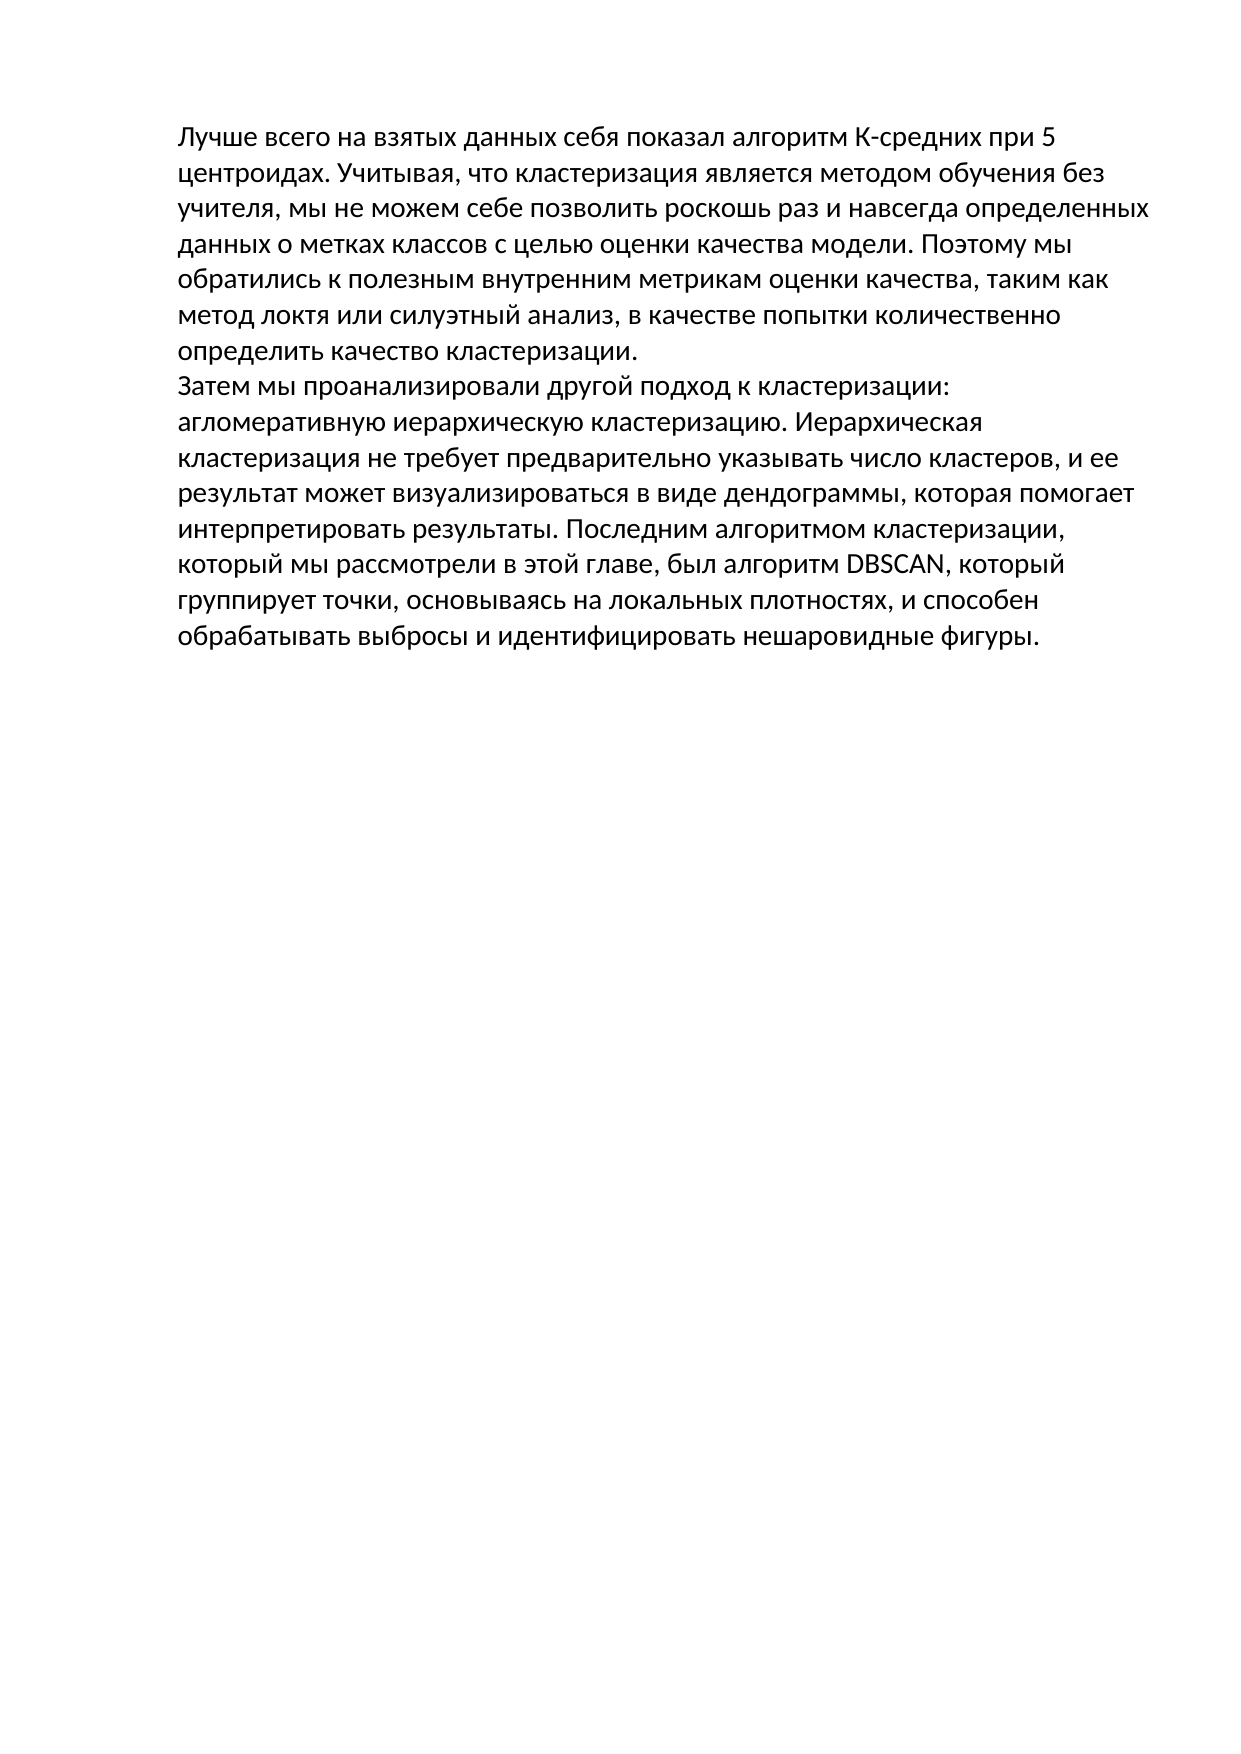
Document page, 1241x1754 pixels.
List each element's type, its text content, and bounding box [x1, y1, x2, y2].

text Лучше всего на взятых данных себя показал алгоритм К-средних при 5 центроидах. Учитывая, что кластеризация является методом обучения без учителя, мы не можем себе позволить роскошь раз и навсегда определенных данных о метках классов с целью оценки качества модели. Поэтому мы обратились к полезным внутренним метрикам оценки качества, таким как метод локтя или силуэтный анализ, в качестве попытки количественно определить качество кластеризации. [177, 118, 1152, 367]
text Затем мы проанализировали другой подход к кластеризации: агломеративную иерархическую кластеризацию. Иерархическая кластеризация не требует предварительно указывать число кластеров, и ее результат может визуализироваться в виде дендограммы, которая помогает интерпретировать результаты. Последним алгоритмом кластеризации, который мы рассмотрели в этой главе, был алгоритм DBSCAN, который группирует точки, основываясь на локальных плотностях, и способен обрабатывать выбросы и идентифицировать нешаровидные фигуры. [177, 367, 1152, 652]
